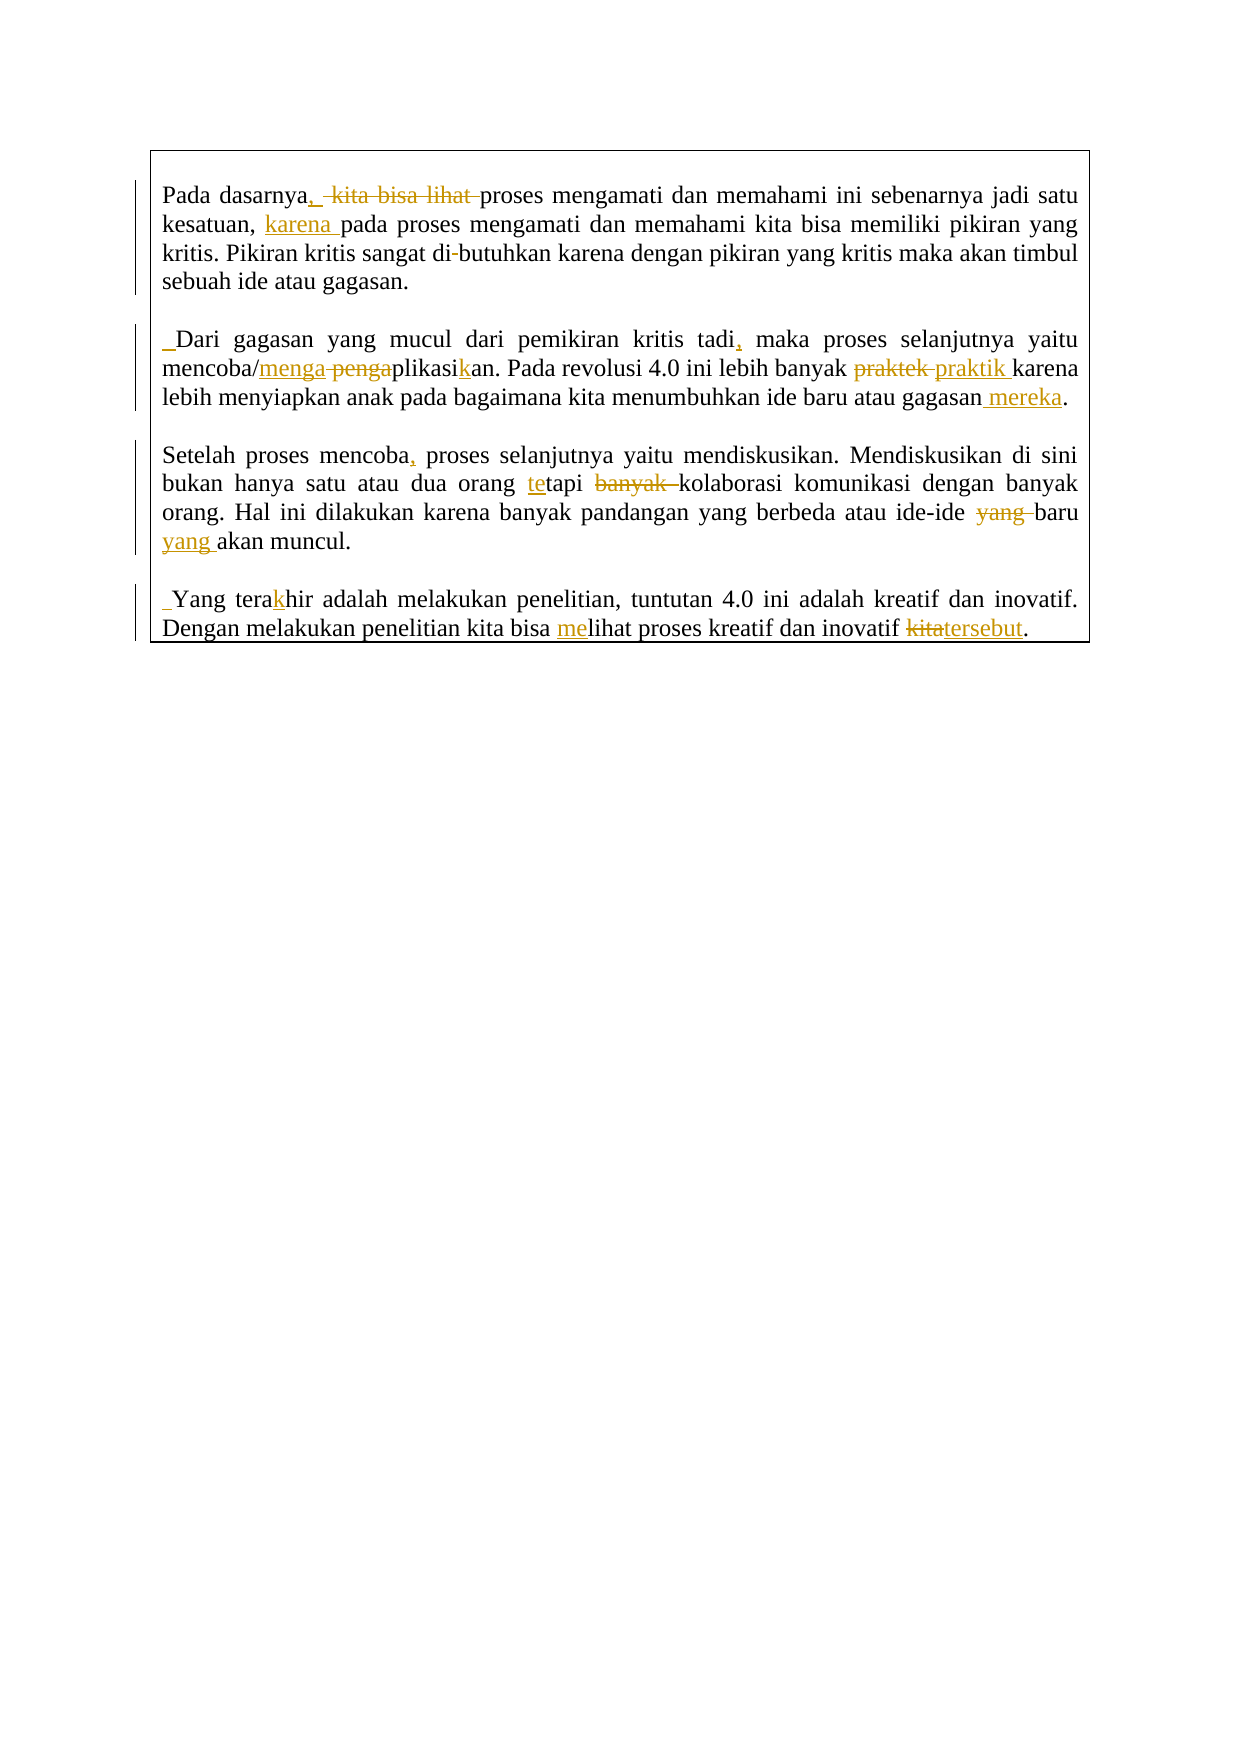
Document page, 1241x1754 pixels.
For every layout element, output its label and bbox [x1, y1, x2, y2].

table_header [151, 151, 1089, 641]
